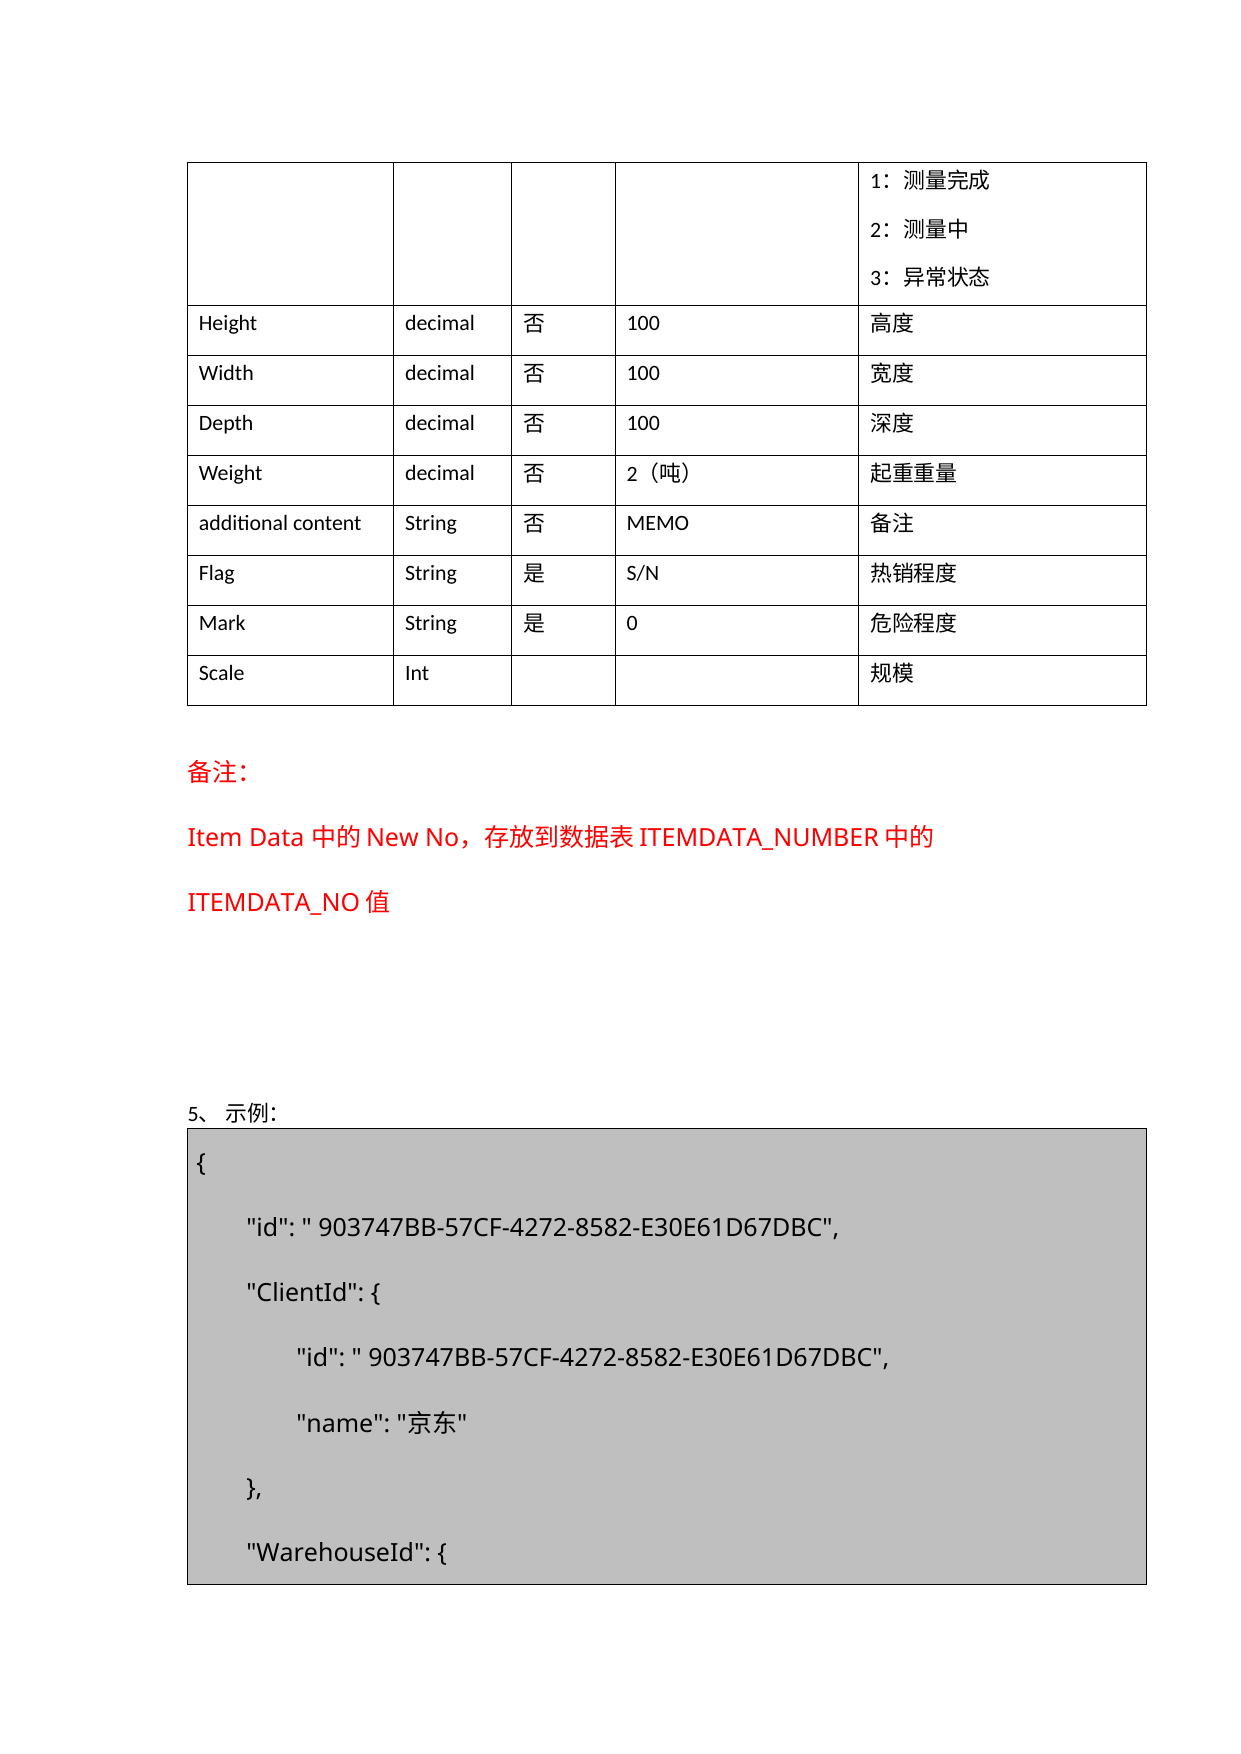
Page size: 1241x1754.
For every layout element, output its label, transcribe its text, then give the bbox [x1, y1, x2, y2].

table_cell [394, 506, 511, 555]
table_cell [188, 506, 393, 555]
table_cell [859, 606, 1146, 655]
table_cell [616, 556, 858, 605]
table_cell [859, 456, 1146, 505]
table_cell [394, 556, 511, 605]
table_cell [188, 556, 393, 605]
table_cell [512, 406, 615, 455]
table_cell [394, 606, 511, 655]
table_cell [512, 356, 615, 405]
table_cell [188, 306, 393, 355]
list 示例： [187, 1096, 1053, 1128]
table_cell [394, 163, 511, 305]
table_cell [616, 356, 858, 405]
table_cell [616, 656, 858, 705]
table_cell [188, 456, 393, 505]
text 备注： [187, 738, 1053, 803]
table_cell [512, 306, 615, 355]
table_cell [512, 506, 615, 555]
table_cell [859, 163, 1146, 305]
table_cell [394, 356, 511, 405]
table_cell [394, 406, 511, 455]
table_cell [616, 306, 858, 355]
text Item Data 中的New No，存放到数据表ITEMDATA_NUMBER中的ITEMDATA_NO值 [187, 803, 1053, 933]
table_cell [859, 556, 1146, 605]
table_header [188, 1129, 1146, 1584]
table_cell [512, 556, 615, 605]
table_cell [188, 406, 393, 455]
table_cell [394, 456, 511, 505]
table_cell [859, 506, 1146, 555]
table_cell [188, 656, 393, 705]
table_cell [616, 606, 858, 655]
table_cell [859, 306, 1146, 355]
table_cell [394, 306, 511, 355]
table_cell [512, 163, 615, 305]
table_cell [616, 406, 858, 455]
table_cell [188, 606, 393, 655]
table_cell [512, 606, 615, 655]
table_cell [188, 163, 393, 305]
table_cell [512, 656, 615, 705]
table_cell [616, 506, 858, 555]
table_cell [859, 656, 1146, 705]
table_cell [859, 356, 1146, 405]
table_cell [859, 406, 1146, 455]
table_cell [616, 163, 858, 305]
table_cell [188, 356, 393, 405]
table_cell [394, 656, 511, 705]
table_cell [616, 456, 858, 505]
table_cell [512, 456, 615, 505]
